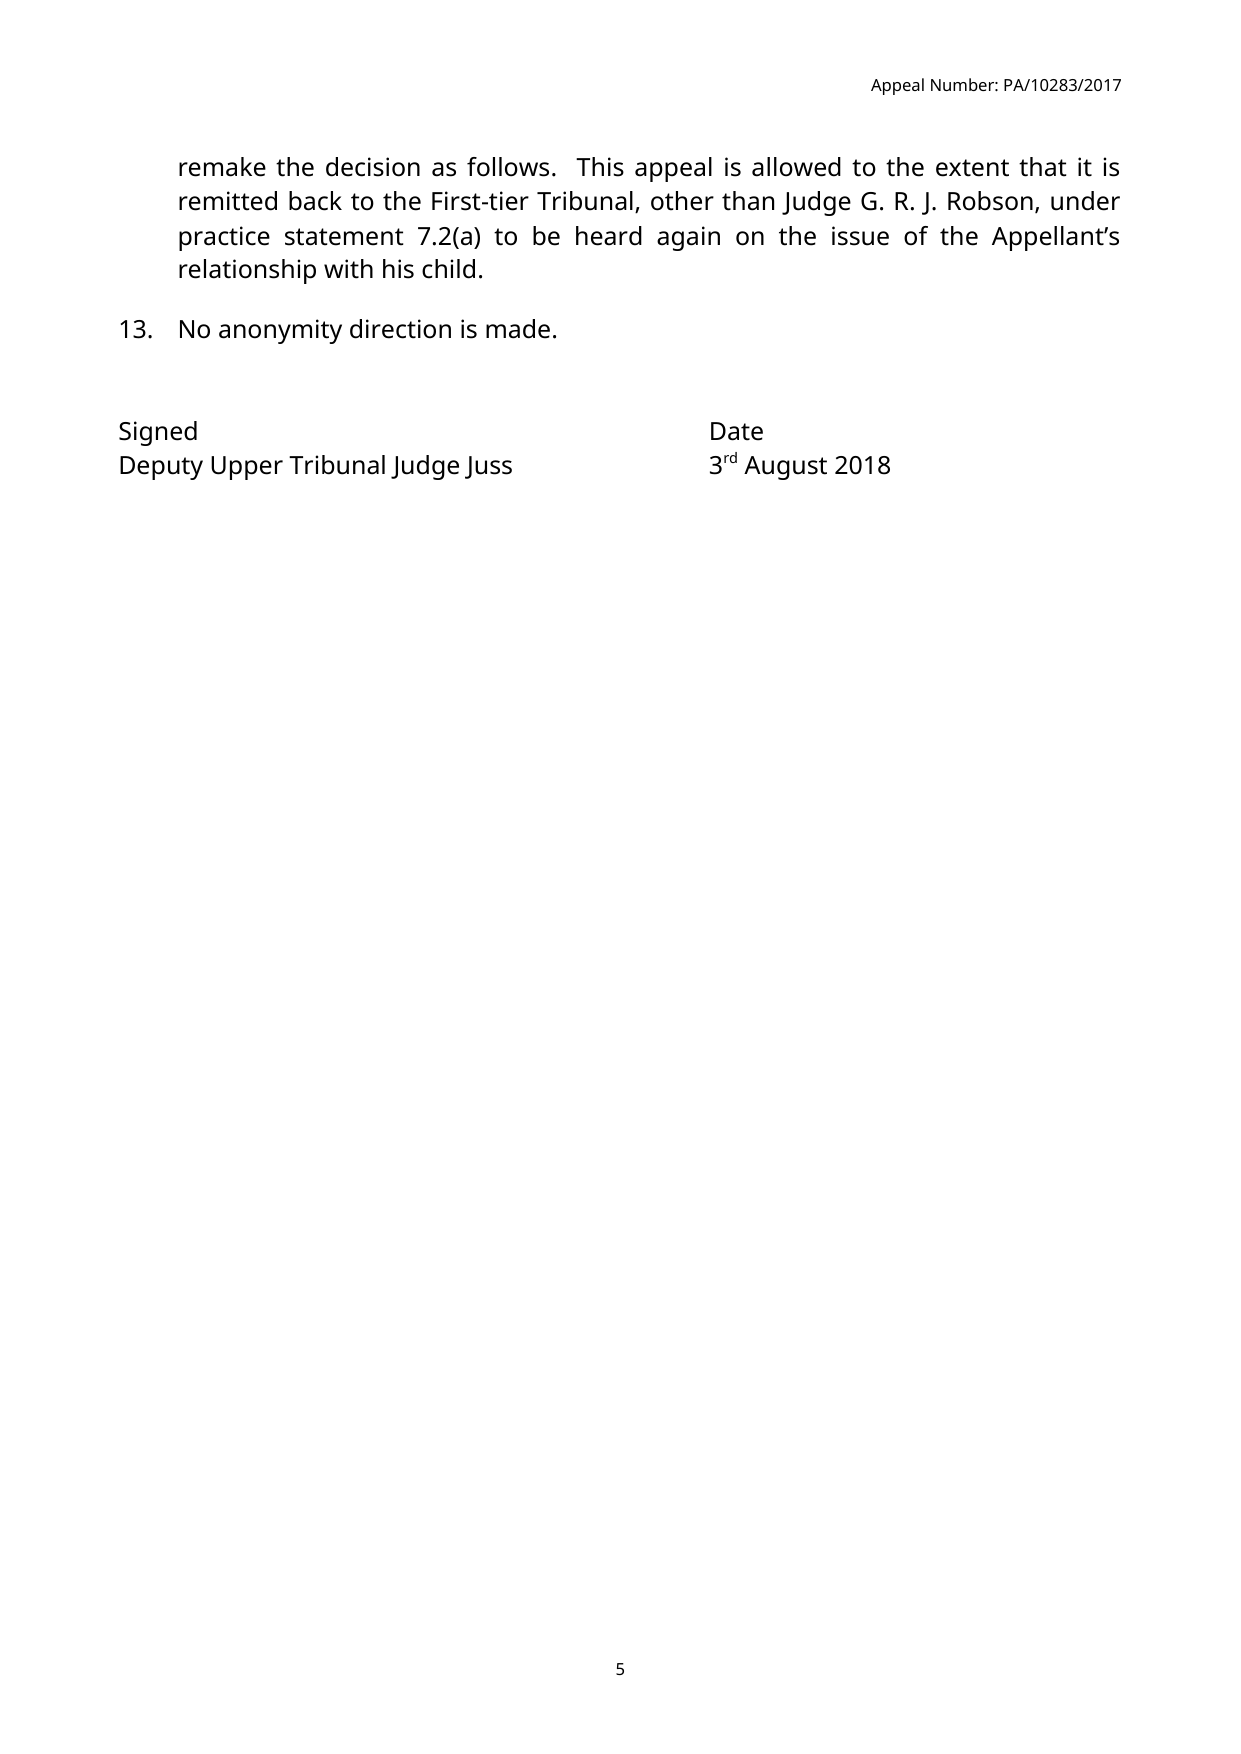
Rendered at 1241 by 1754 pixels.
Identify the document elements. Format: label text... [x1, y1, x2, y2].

list No anonymity direction is made. [118, 311, 1122, 345]
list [118, 150, 1122, 286]
text Deputy Upper Tribunal Judge Juss 3rd August 2018 [118, 447, 1122, 482]
text Signed Date [118, 413, 1122, 447]
